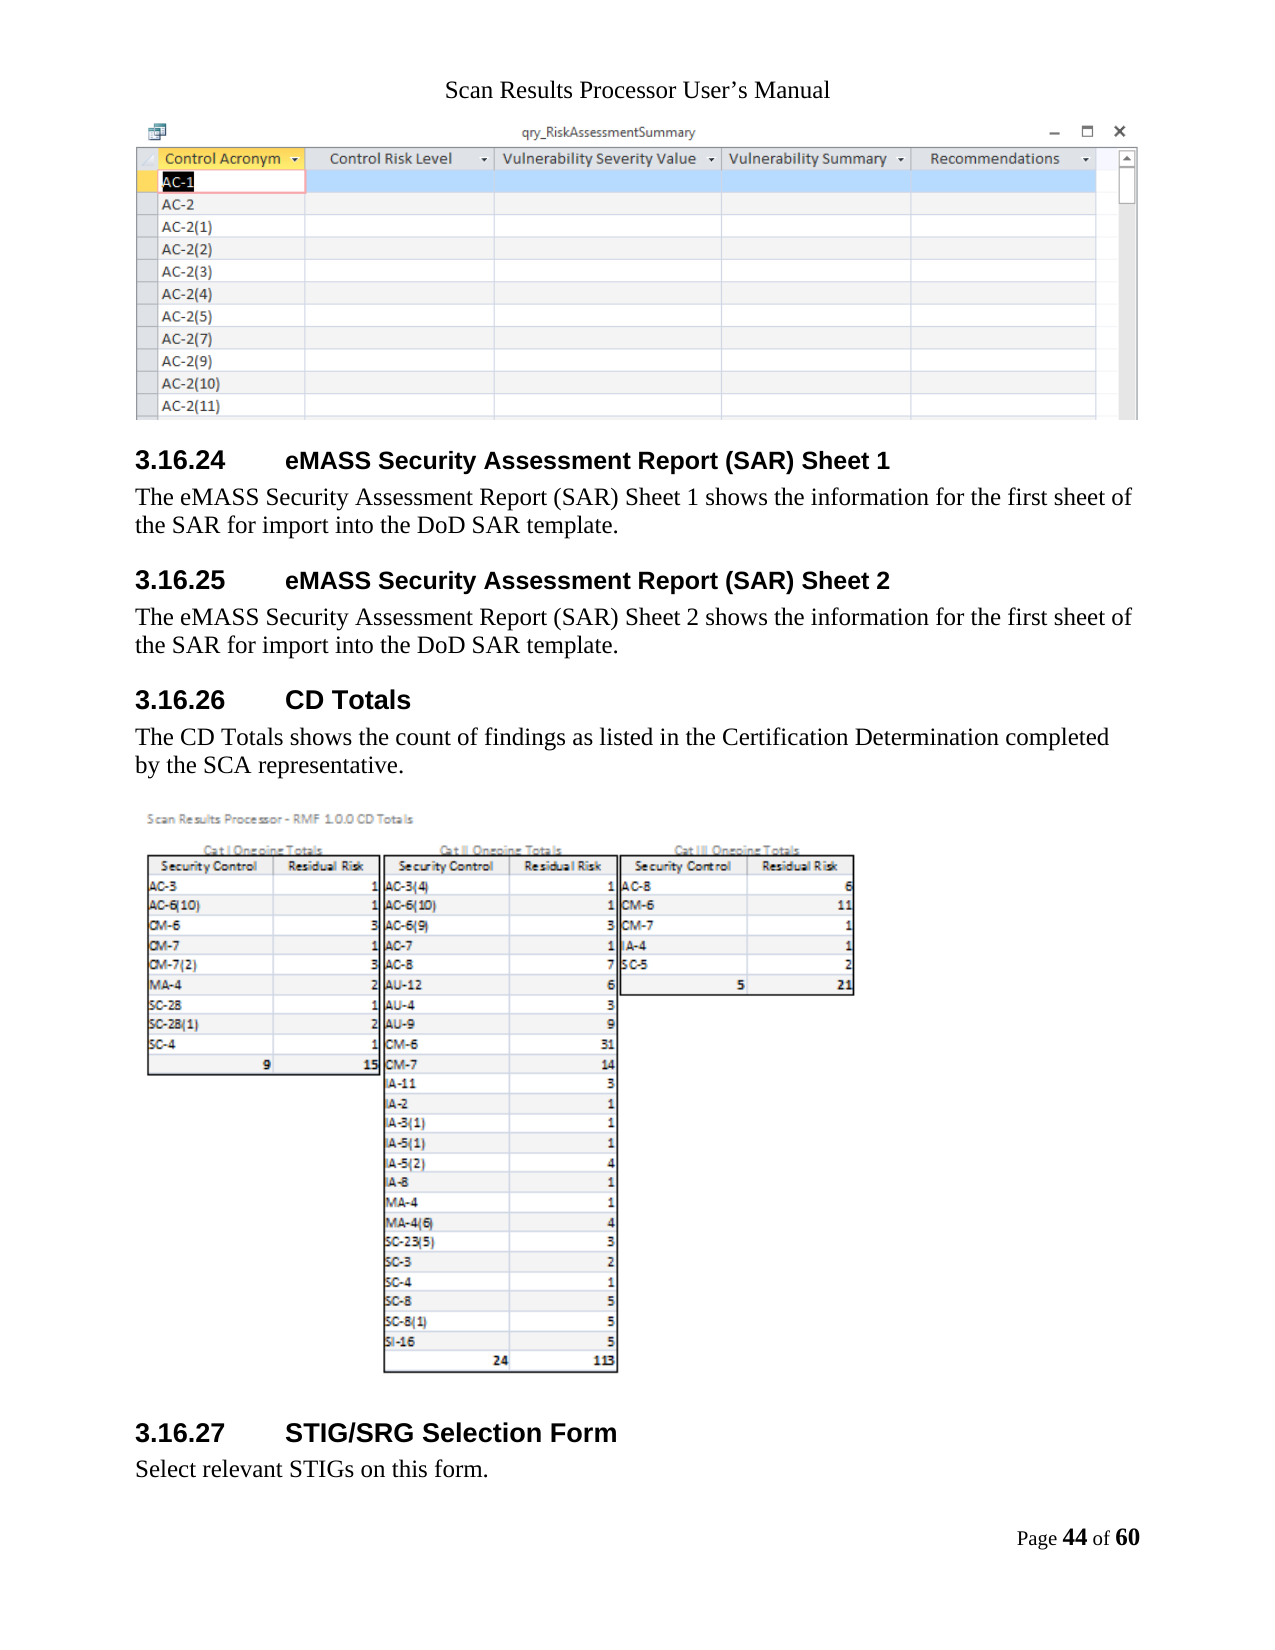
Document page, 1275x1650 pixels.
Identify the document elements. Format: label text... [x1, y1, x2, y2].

picture [135, 120, 1140, 420]
subtitle eMASS Security Assessment Report (SAR) Sheet 2 [135, 564, 1140, 596]
subtitle CD Totals [135, 684, 1140, 716]
text The eMASS Security Assessment Report (SAR) Sheet 2 shows the information for the first sheet of the SAR for import into the DoD SAR template. [135, 602, 1140, 659]
text The eMASS Security Assessment Report (SAR) Sheet 1 shows the information for the first sheet of the SAR for import into the DoD SAR template. [135, 482, 1140, 539]
text The CD Totals shows the count of findings as listed in the Certification Determination completed by the SCA representative. [135, 722, 1140, 779]
text Select relevant STIGs on this form. [135, 1454, 1140, 1483]
picture [135, 791, 878, 1392]
subtitle eMASS Security Assessment Report (SAR) Sheet 1 [135, 444, 1140, 476]
subtitle STIG/SRG Selection Form [135, 1417, 1140, 1448]
